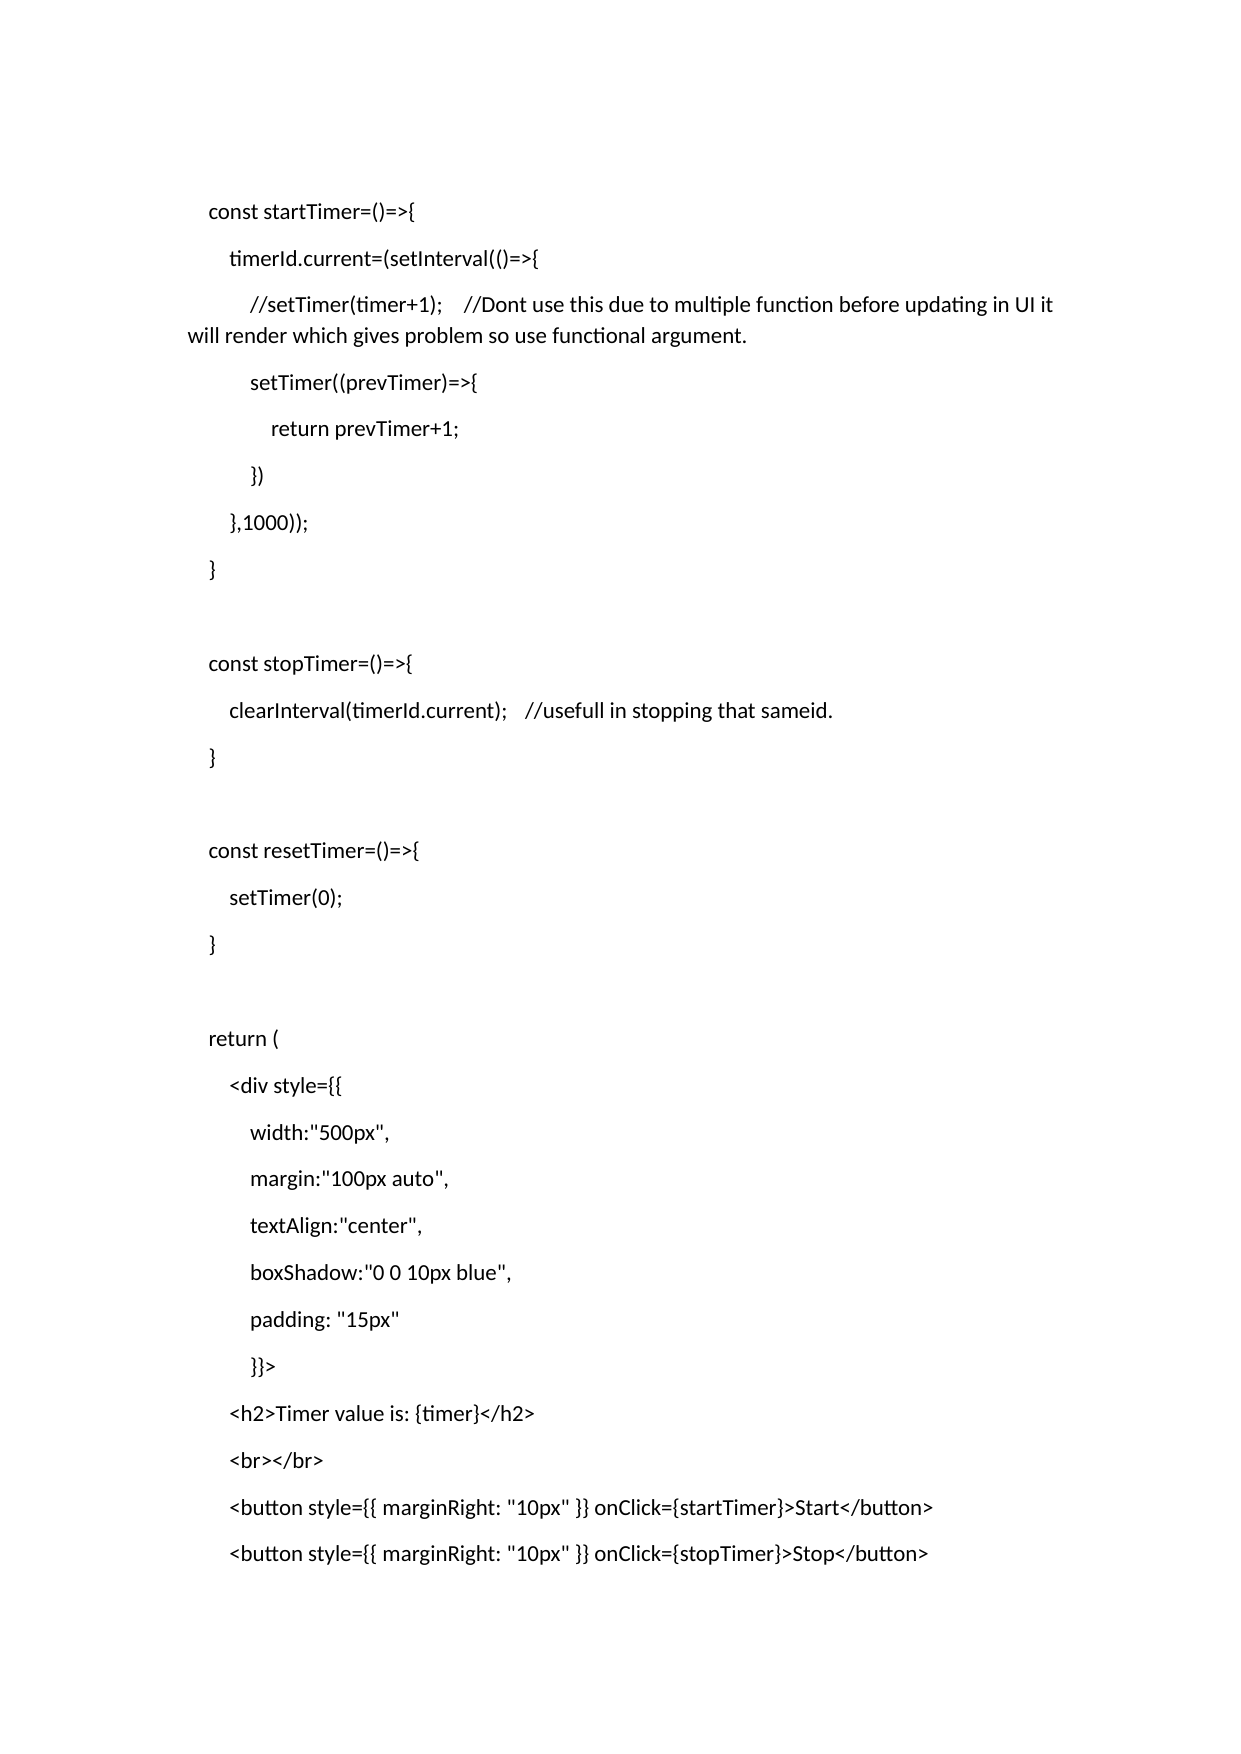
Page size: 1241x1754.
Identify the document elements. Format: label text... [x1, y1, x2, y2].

text margin:"100px auto", [187, 1164, 1090, 1193]
text textAlign:"center", [187, 1211, 1090, 1239]
text <h2>Timer value is: {timer}</h2> [187, 1399, 1090, 1427]
text <br></br> [187, 1446, 1090, 1474]
text return prevTimer+1; [187, 414, 1090, 443]
text width:"500px", [187, 1118, 1090, 1146]
text setTimer(0); [187, 883, 1090, 911]
text const resetTimer=()=>{ [187, 836, 1090, 864]
text const startTimer=()=>{ [187, 197, 1090, 225]
text <button style={{ marginRight: "10px" }} onClick={stopTimer}>Stop</button> [187, 1539, 1090, 1568]
text const stopTimer=()=>{ [187, 649, 1090, 677]
text },1000)); [187, 508, 1090, 536]
text boxShadow:"0 0 10px blue", [187, 1258, 1090, 1286]
text timerId.current=(setInterval(()=>{ [187, 244, 1090, 272]
text } [187, 930, 1090, 958]
text } [187, 555, 1090, 583]
text return ( [187, 1024, 1090, 1052]
text <div style={{ [187, 1071, 1090, 1099]
text }) [187, 461, 1090, 489]
text clearInterval(timerId.current); //usefull in stopping that sameid. [187, 696, 1090, 724]
text setTimer((prevTimer)=>{ [187, 368, 1090, 396]
text padding: "15px" [187, 1305, 1090, 1333]
text } [187, 743, 1090, 771]
text <button style={{ marginRight: "10px" }} onClick={startTimer}>Start</button> [187, 1493, 1090, 1521]
text }}> [187, 1352, 1090, 1380]
